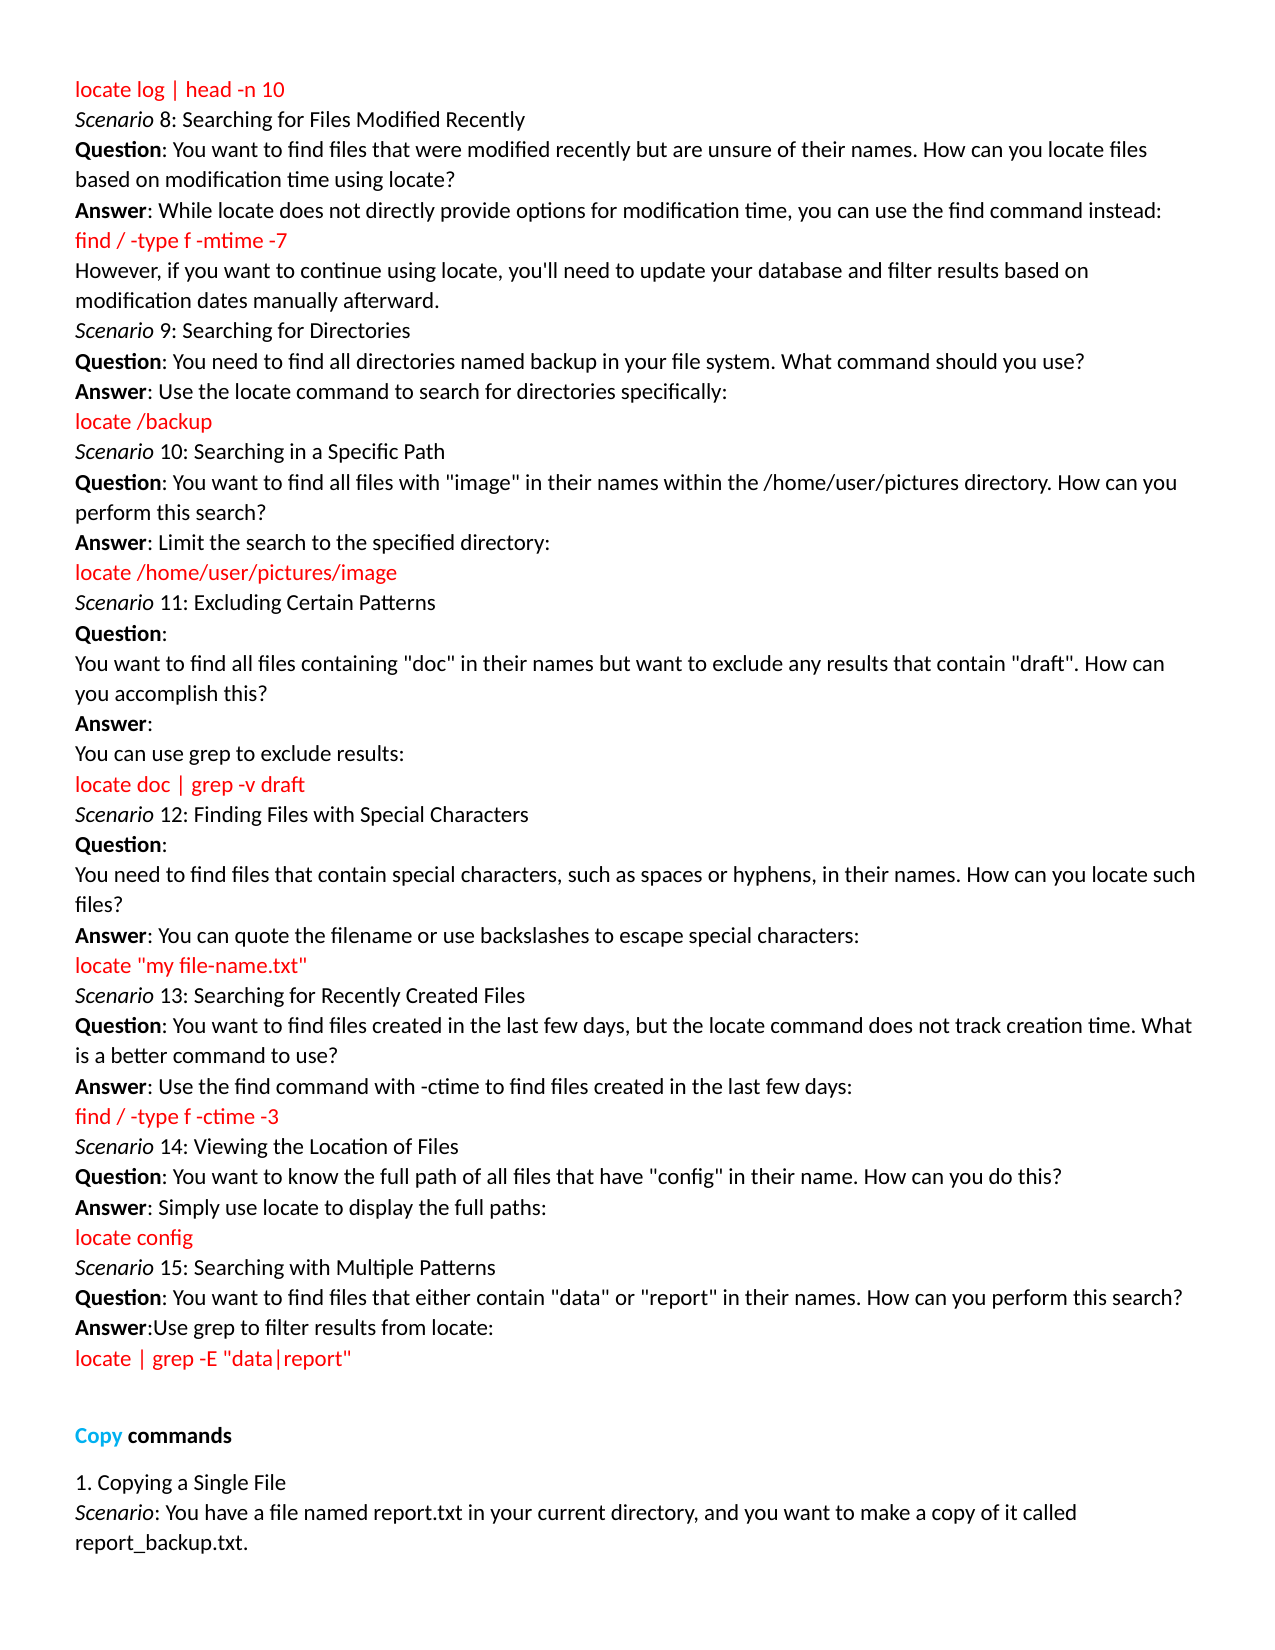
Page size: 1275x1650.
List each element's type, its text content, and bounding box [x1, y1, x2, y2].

text locate /home/user/pictures/image [75, 558, 1200, 586]
text Scenario 12: Finding Files with Special Characters [75, 800, 1200, 828]
text Copy commands [75, 1421, 1200, 1449]
text Question: You need to find files that contain special characters, such as spaces or hyphens, in their names. How can you locate such files? [75, 830, 1200, 919]
text locate /backup [75, 407, 1200, 435]
text locate doc | grep -v draft [75, 770, 1200, 798]
text Answer: You can use grep to exclude results: [75, 709, 1200, 768]
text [75, 1498, 1200, 1556]
text Answer: Use the find command with -ctime to find files created in the last few days: [75, 1072, 1200, 1100]
text find / -type f -mtime -7 [75, 226, 1200, 254]
text locate config [75, 1223, 1200, 1251]
text Question: You want to find files that either contain "data" or "report" in their names. How can you perform this search? [75, 1283, 1200, 1311]
text Scenario 10: Searching in a Specific Path [75, 437, 1200, 466]
text Answer: You can quote the filename or use backslashes to escape special characters: [75, 921, 1200, 949]
text Scenario 11: Excluding Certain Patterns [75, 588, 1200, 617]
text Answer: Limit the search to the specified directory: [75, 528, 1200, 556]
text Scenario 15: Searching with Multiple Patterns [75, 1253, 1200, 1281]
text find / -type f -ctime -3 [75, 1102, 1200, 1130]
text Answer:Use grep to filter results from locate: [75, 1313, 1200, 1342]
text Question: You want to find files that were modified recently but are unsure of their names. How can you locate files based on modification time using locate? [75, 135, 1200, 194]
text Scenario 9: Searching for Directories [75, 317, 1200, 345]
text Scenario 13: Searching for Recently Created Files [75, 981, 1200, 1009]
text Question: You want to know the full path of all files that have "config" in their name. How can you do this? [75, 1162, 1200, 1191]
text Question: You need to find all directories named backup in your file system. What command should you use? [75, 347, 1200, 375]
text locate log | head -n 10 [75, 75, 1200, 103]
text Answer: Use the locate command to search for directories specifically: [75, 377, 1200, 405]
text However, if you want to continue using locate, you'll need to update your database and filter results based on modification dates manually afterward. [75, 256, 1200, 314]
text Answer: While locate does not directly provide options for modification time, you can use the find command instead: [75, 196, 1200, 224]
text 1. Copying a Single File [75, 1468, 1200, 1496]
text Question: You want to find files created in the last few days, but the locate command does not track creation time. What is a better command to use? [75, 1011, 1200, 1070]
text locate | grep -E "data|report" [75, 1344, 1200, 1372]
text Answer: Simply use locate to display the full paths: [75, 1193, 1200, 1221]
text Question: You want to find all files containing "doc" in their names but want to exclude any results that contain "draft". How can you accomplish this? [75, 619, 1200, 707]
text locate "my file-name.txt" [75, 951, 1200, 979]
text Scenario 8: Searching for Files Modified Recently [75, 105, 1200, 133]
text Question: You want to find all files with "image" in their names within the /home/user/pictures directory. How can you perform this search? [75, 468, 1200, 526]
text Scenario 14: Viewing the Location of Files [75, 1132, 1200, 1160]
